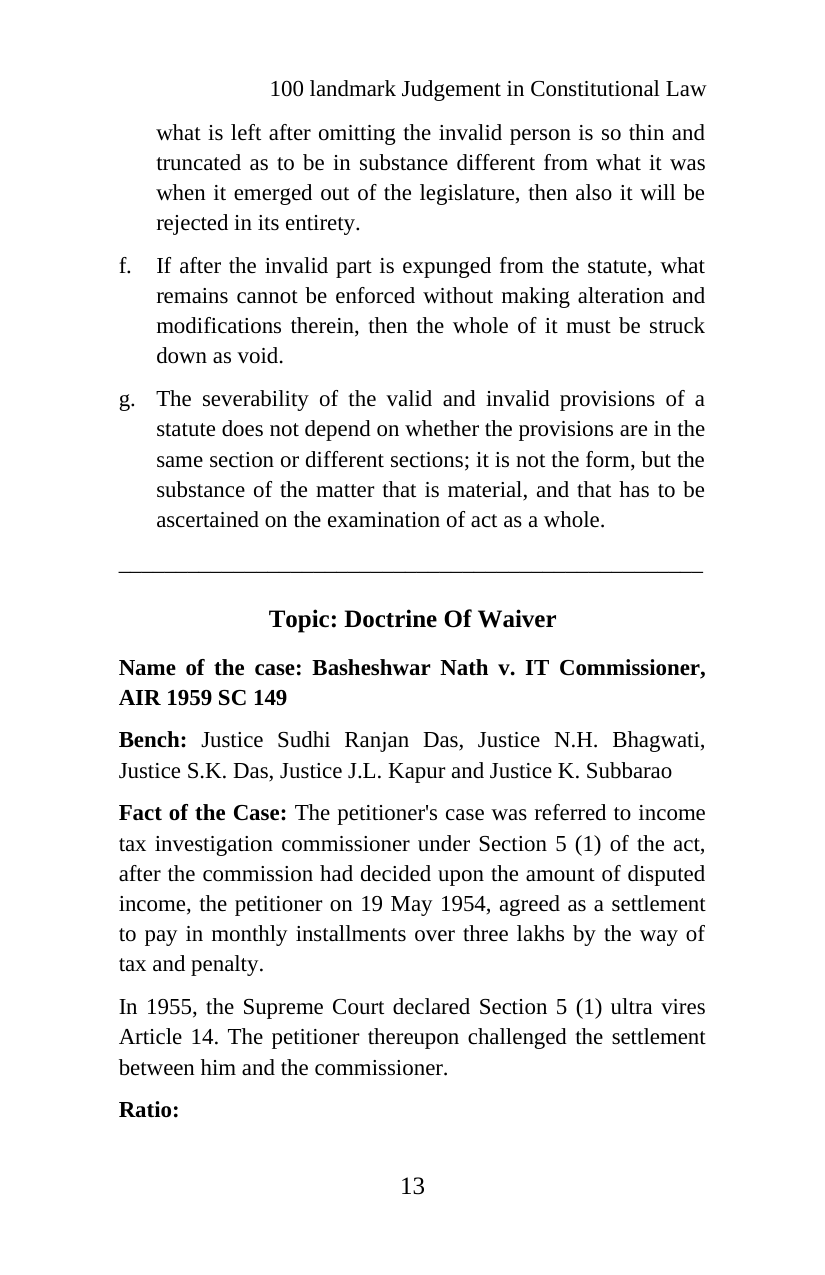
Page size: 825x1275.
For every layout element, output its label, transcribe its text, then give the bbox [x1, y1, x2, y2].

text In 1955, the Supreme Court declared Section 5 (1) ultra vires Article 14. The petitioner thereupon challenged the settlement between him and the commissioner. [118, 993, 706, 1080]
text ___________________________________________________ [118, 549, 706, 575]
text Ratio: [118, 1096, 706, 1123]
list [118, 118, 706, 236]
text Name of the case: Basheshwar Nath v. IT Commissioner, AIR 1959 SC 149 [118, 654, 706, 710]
text Fact of the Case: The petitioner's case was referred to income tax investigation commissioner under Section 5 (1) of the act, after the commission had decided upon the amount of disputed income, the petitioner on 19 May 1954, agreed as a settlement to pay in monthly installments over three lakhs by the way of tax and penalty. [118, 799, 706, 977]
list If after the invalid part is expunged from the statute, what remains cannot be enforced without making alteration and modifications therein, then the whole of it must be struck down as void. [118, 252, 706, 369]
text Bench: Justice Sudhi Ranjan Das, Justice N.H. Bhagwati, Justice S.K. Das, Justice J.L. Kapur and Justice K. Subbarao [118, 727, 706, 783]
list The severability of the valid and invalid provisions of a statute does not depend on whether the provisions are in the same section or different sections; it is not the form, but the substance of the matter that is material, and that has to be ascertained on the examination of act as a whole. [118, 385, 706, 532]
subtitle Topic: Doctrine Of Waiver [118, 604, 706, 633]
